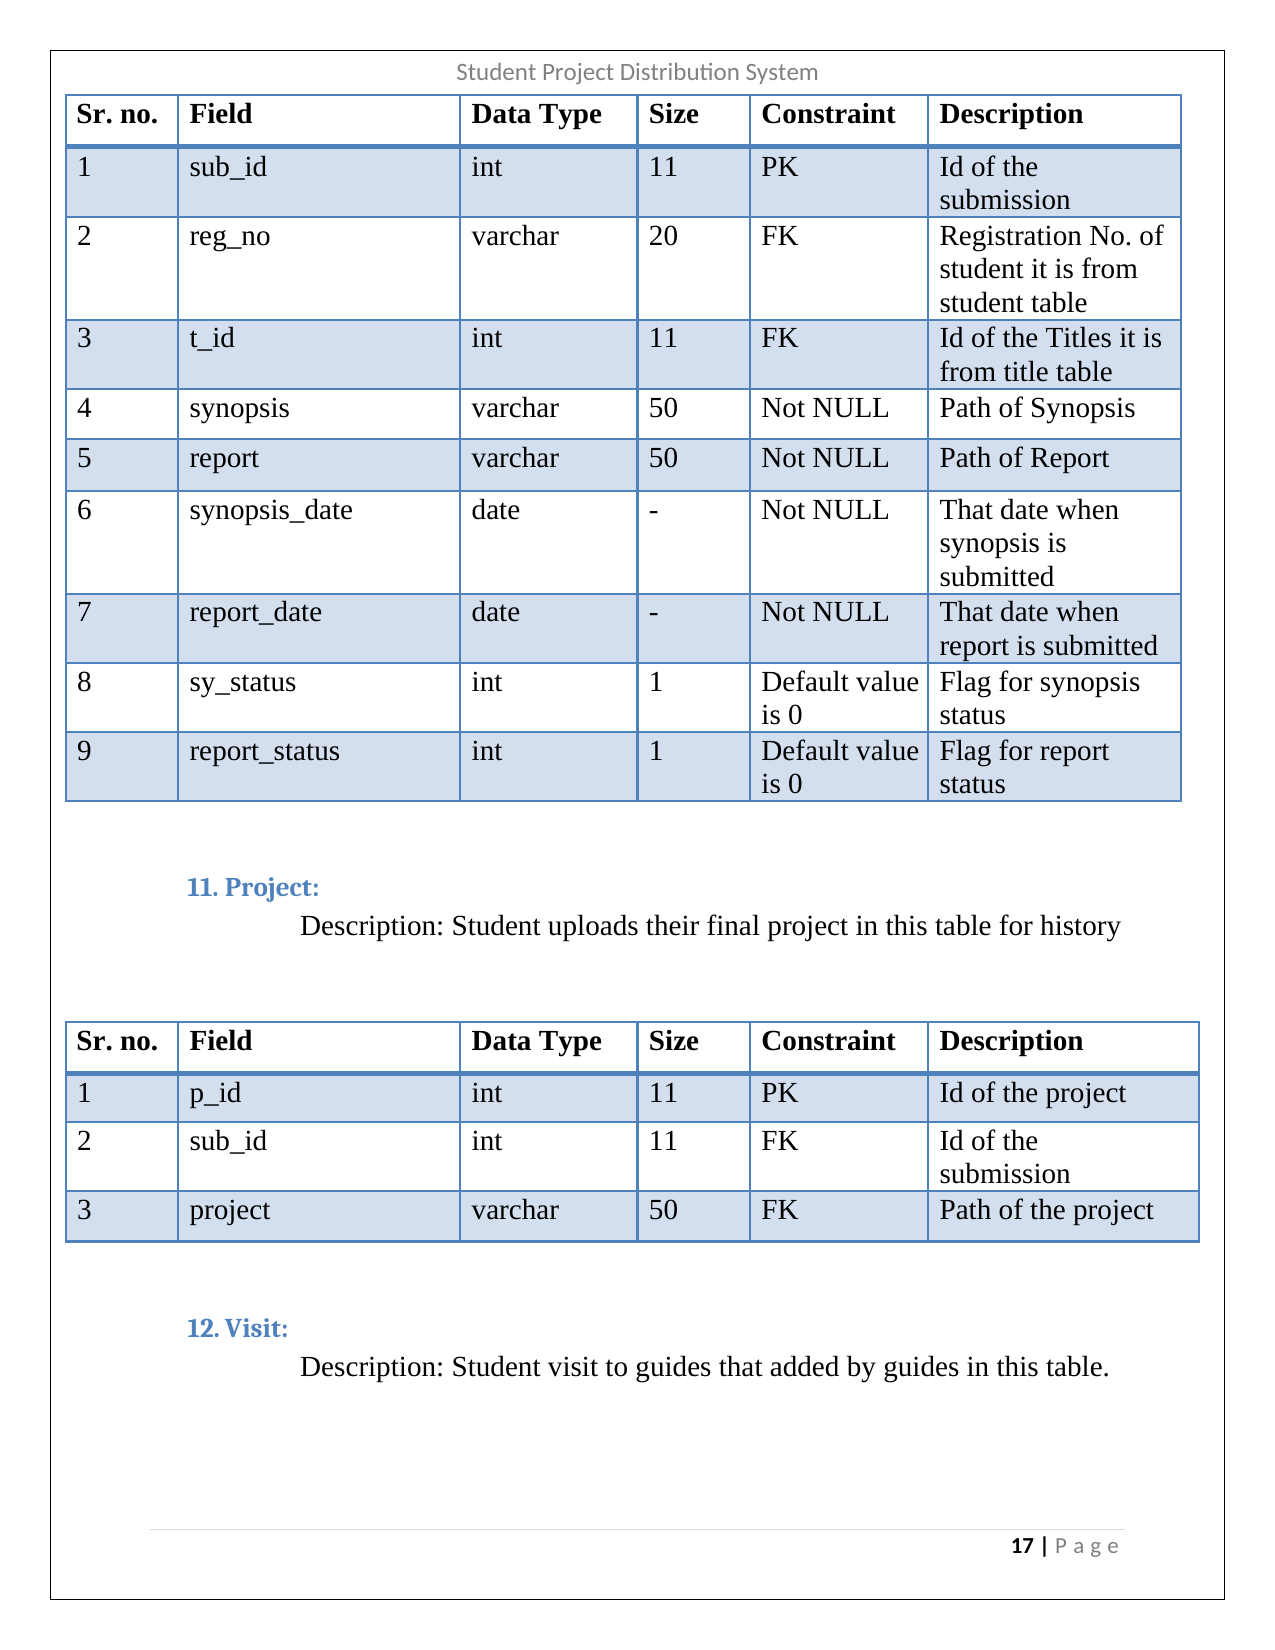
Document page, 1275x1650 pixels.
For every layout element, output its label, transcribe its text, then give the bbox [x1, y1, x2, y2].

table_cell PK [751, 1076, 927, 1121]
table_cell 2 [67, 218, 177, 318]
table_cell t_id [179, 321, 459, 388]
table_cell - [639, 492, 749, 592]
table_cell 50 [639, 440, 749, 490]
table_cell report_date [179, 595, 459, 662]
table_cell int [461, 664, 636, 731]
table_cell sub_id [179, 149, 459, 216]
subtitle Project: [187, 872, 1125, 904]
table_cell PK [751, 149, 927, 216]
table_cell 11 [639, 149, 749, 216]
table_header Size [639, 96, 749, 144]
table_cell varchar [461, 440, 636, 490]
table_cell That date when synopsis is submitted [929, 492, 1180, 592]
table_cell 11 [639, 321, 749, 388]
table_cell synopsis [179, 390, 459, 438]
table_cell Path of Report [929, 440, 1180, 490]
table_cell int [461, 149, 636, 216]
table_cell 11 [639, 1123, 749, 1190]
table_cell Not NULL [751, 595, 927, 662]
table_header Description [929, 1023, 1198, 1071]
table_cell Id of the project [929, 1076, 1198, 1121]
table_cell Id of the submission [929, 1123, 1198, 1190]
table_header Field [179, 96, 459, 144]
table_cell sy_status [179, 664, 459, 731]
table_cell 50 [639, 390, 749, 438]
table_cell varchar [461, 218, 636, 318]
table_header Size [639, 1023, 749, 1071]
table_cell varchar [461, 390, 636, 438]
subtitle Visit: [187, 1313, 1125, 1344]
table_cell Id of the Titles it is from title table [929, 321, 1180, 388]
table_cell 2 [67, 1123, 177, 1190]
table_cell 1 [67, 149, 177, 216]
table_cell That date when report is submitted [929, 595, 1180, 662]
table_cell FK [751, 321, 927, 388]
table_cell Id of the submission [929, 149, 1180, 216]
table_cell 4 [67, 390, 177, 438]
text Description: Student uploads their final project in this table for history [300, 908, 1125, 942]
table_cell Default value is 0 [751, 733, 927, 800]
table_header Data Type [461, 96, 636, 144]
text Description: Student visit to guides that added by guides in this table. [300, 1349, 1125, 1382]
table_cell int [461, 733, 636, 800]
table_header Data Type [461, 1023, 636, 1071]
table_cell int [461, 321, 636, 388]
table_cell 8 [67, 664, 177, 731]
table_cell report [179, 440, 459, 490]
table_cell FK [751, 1192, 927, 1240]
table_cell sub_id [179, 1123, 459, 1190]
table_cell FK [751, 1123, 927, 1190]
table_cell date [461, 595, 636, 662]
table_cell 3 [67, 1192, 177, 1240]
table_cell 50 [639, 1192, 749, 1240]
table_cell synopsis_date [179, 492, 459, 592]
table_cell 11 [639, 1076, 749, 1121]
table_cell Path of Synopsis [929, 390, 1180, 438]
table_cell varchar [461, 1192, 636, 1240]
table_cell Not NULL [751, 440, 927, 490]
table_header Field [179, 1023, 459, 1071]
table_cell report_status [179, 733, 459, 800]
table_cell Flag for synopsis status [929, 664, 1180, 731]
table_cell Path of the project [929, 1192, 1198, 1240]
table_cell FK [751, 218, 927, 318]
table_cell 5 [67, 440, 177, 490]
table_cell reg_no [179, 218, 459, 318]
table_cell 20 [639, 218, 749, 318]
table_cell 1 [639, 664, 749, 731]
table_cell date [461, 492, 636, 592]
table_cell 3 [67, 321, 177, 388]
table_header Sr. no. [67, 96, 177, 144]
table_cell project [179, 1192, 459, 1240]
table_cell Flag for report status [929, 733, 1180, 800]
table_cell Not NULL [751, 390, 927, 438]
table_header Sr. no. [67, 1023, 177, 1071]
table_header Description [929, 96, 1180, 144]
table_cell 1 [67, 1076, 177, 1121]
table_cell int [461, 1123, 636, 1190]
table_header Constraint [751, 96, 927, 144]
table_cell Registration No. of student it is from student table [929, 218, 1180, 318]
table_cell 1 [639, 733, 749, 800]
table_cell 9 [67, 733, 177, 800]
table_header Constraint [751, 1023, 927, 1071]
table_cell Not NULL [751, 492, 927, 592]
table_cell - [639, 595, 749, 662]
table_cell int [461, 1076, 636, 1121]
table_cell p_id [179, 1076, 459, 1121]
table_cell 6 [67, 492, 177, 592]
table_cell 7 [67, 595, 177, 662]
table_cell Default value is 0 [751, 664, 927, 731]
